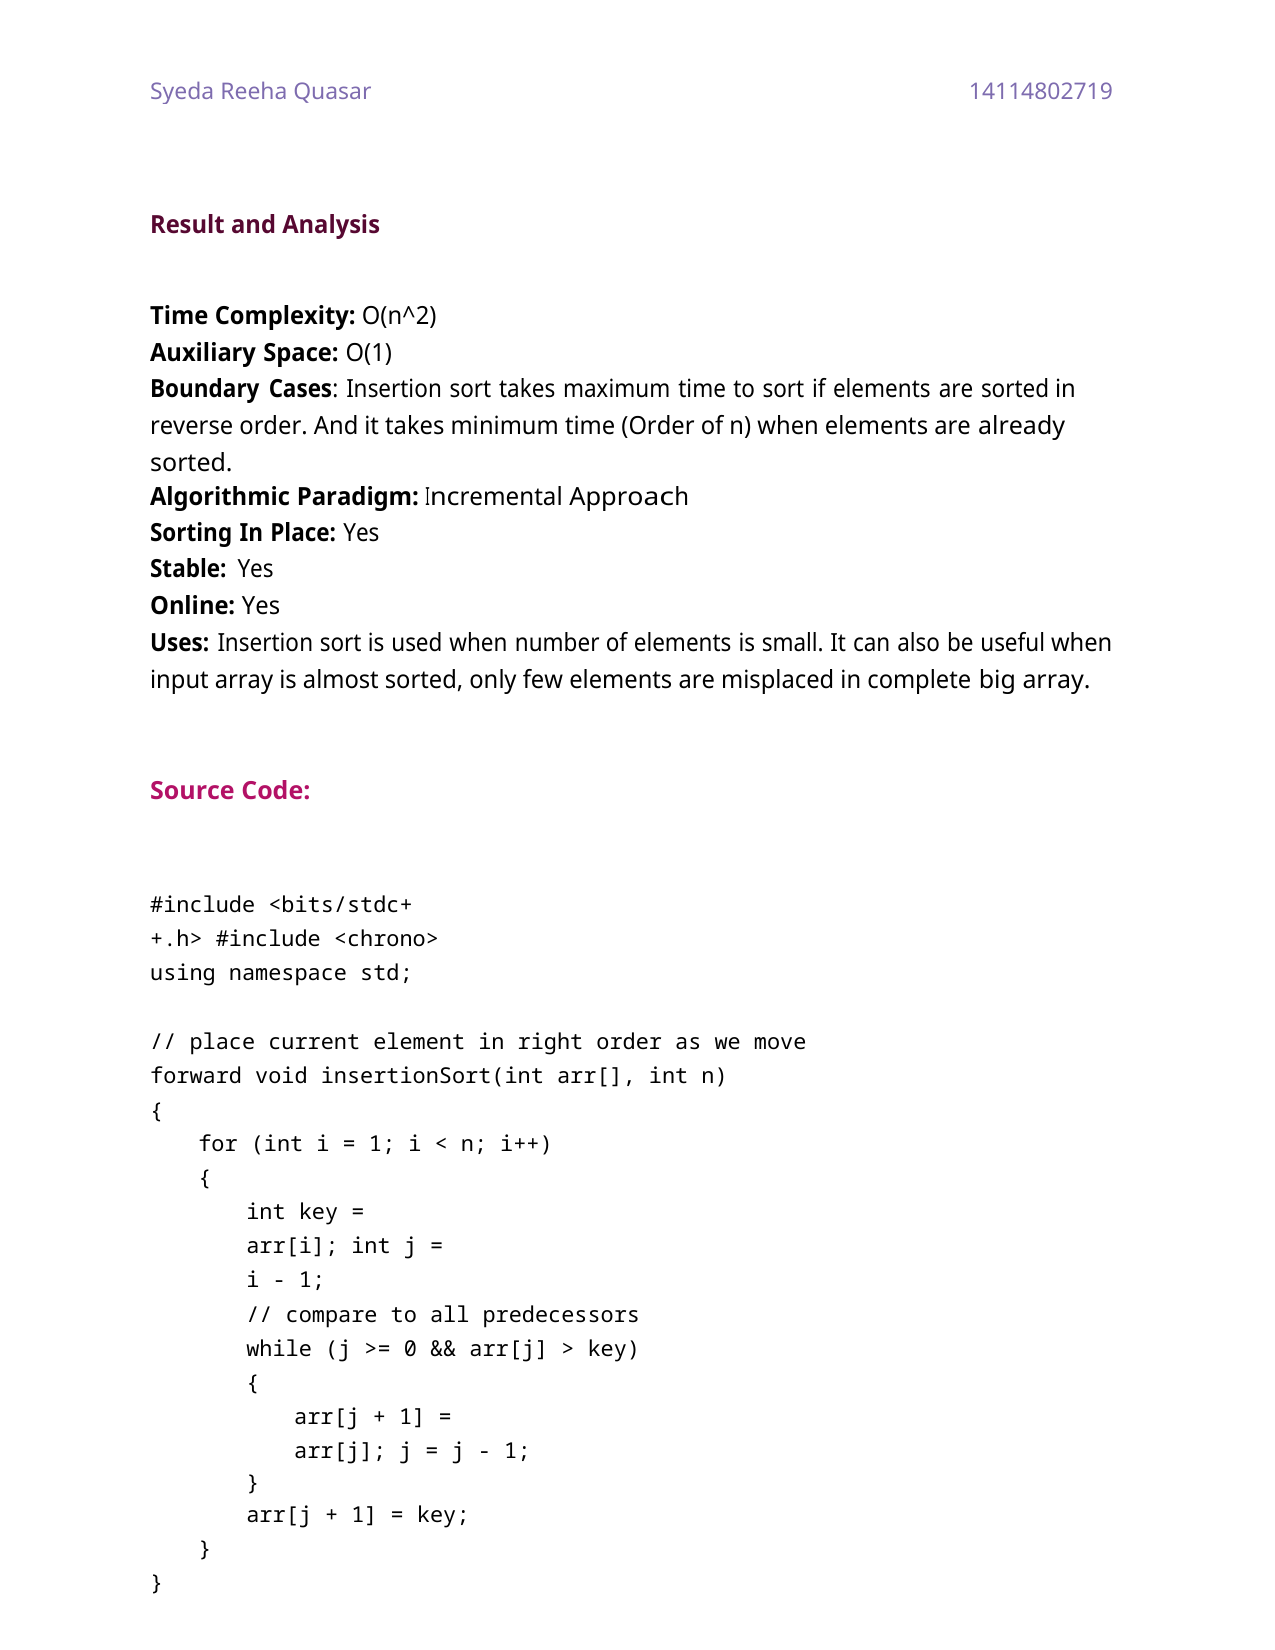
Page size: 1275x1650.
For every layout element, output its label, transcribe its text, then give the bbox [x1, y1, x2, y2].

text using namespace std; [150, 957, 1248, 987]
text Online: Yes [150, 588, 1248, 622]
text Uses: Insertion sort is used when number of elements is small. It can also be useful when input array is almost sorted, only few elements are misplaced in complete big array. [150, 624, 1122, 695]
text // place current element in right order as we move forward void insertionSort(int arr[], int n) [150, 1026, 848, 1090]
text // compare to all predecessors while (j >= 0 && arr[j] > key) [246, 1299, 643, 1363]
text for (int i = 1; i < n; i++) [198, 1128, 1248, 1158]
text Result and Analysis [150, 207, 1248, 241]
subtitle Source Code: [150, 772, 1248, 807]
text arr[j + 1] = arr[j]; j = j - 1; [294, 1401, 535, 1465]
text #include <bits/stdc++.h> #include <chrono> [150, 889, 439, 953]
subtitle Auxiliary Space: O(1) [150, 334, 1248, 368]
text } [198, 1533, 1248, 1563]
text { [150, 1094, 1248, 1124]
text } [150, 1567, 1248, 1597]
text Stable: Yes [150, 551, 1248, 585]
text Algorithmic Paradigm: Incremental Approach [150, 481, 1248, 511]
text } [246, 1470, 1248, 1495]
text Boundary Cases: Insertion sort takes maximum time to sort if elements are sorted in reverse order. And it takes minimum time (Order of n) when elements are already sorted. [150, 371, 1122, 478]
text Time Complexity: O(n^2) [150, 297, 1248, 331]
text int key = arr[i]; int j = i - 1; [246, 1196, 453, 1294]
text { [246, 1367, 1248, 1397]
subtitle Sorting In Place: Yes [150, 514, 1248, 548]
text arr[j + 1] = key; [246, 1499, 1248, 1529]
text { [198, 1162, 1248, 1192]
